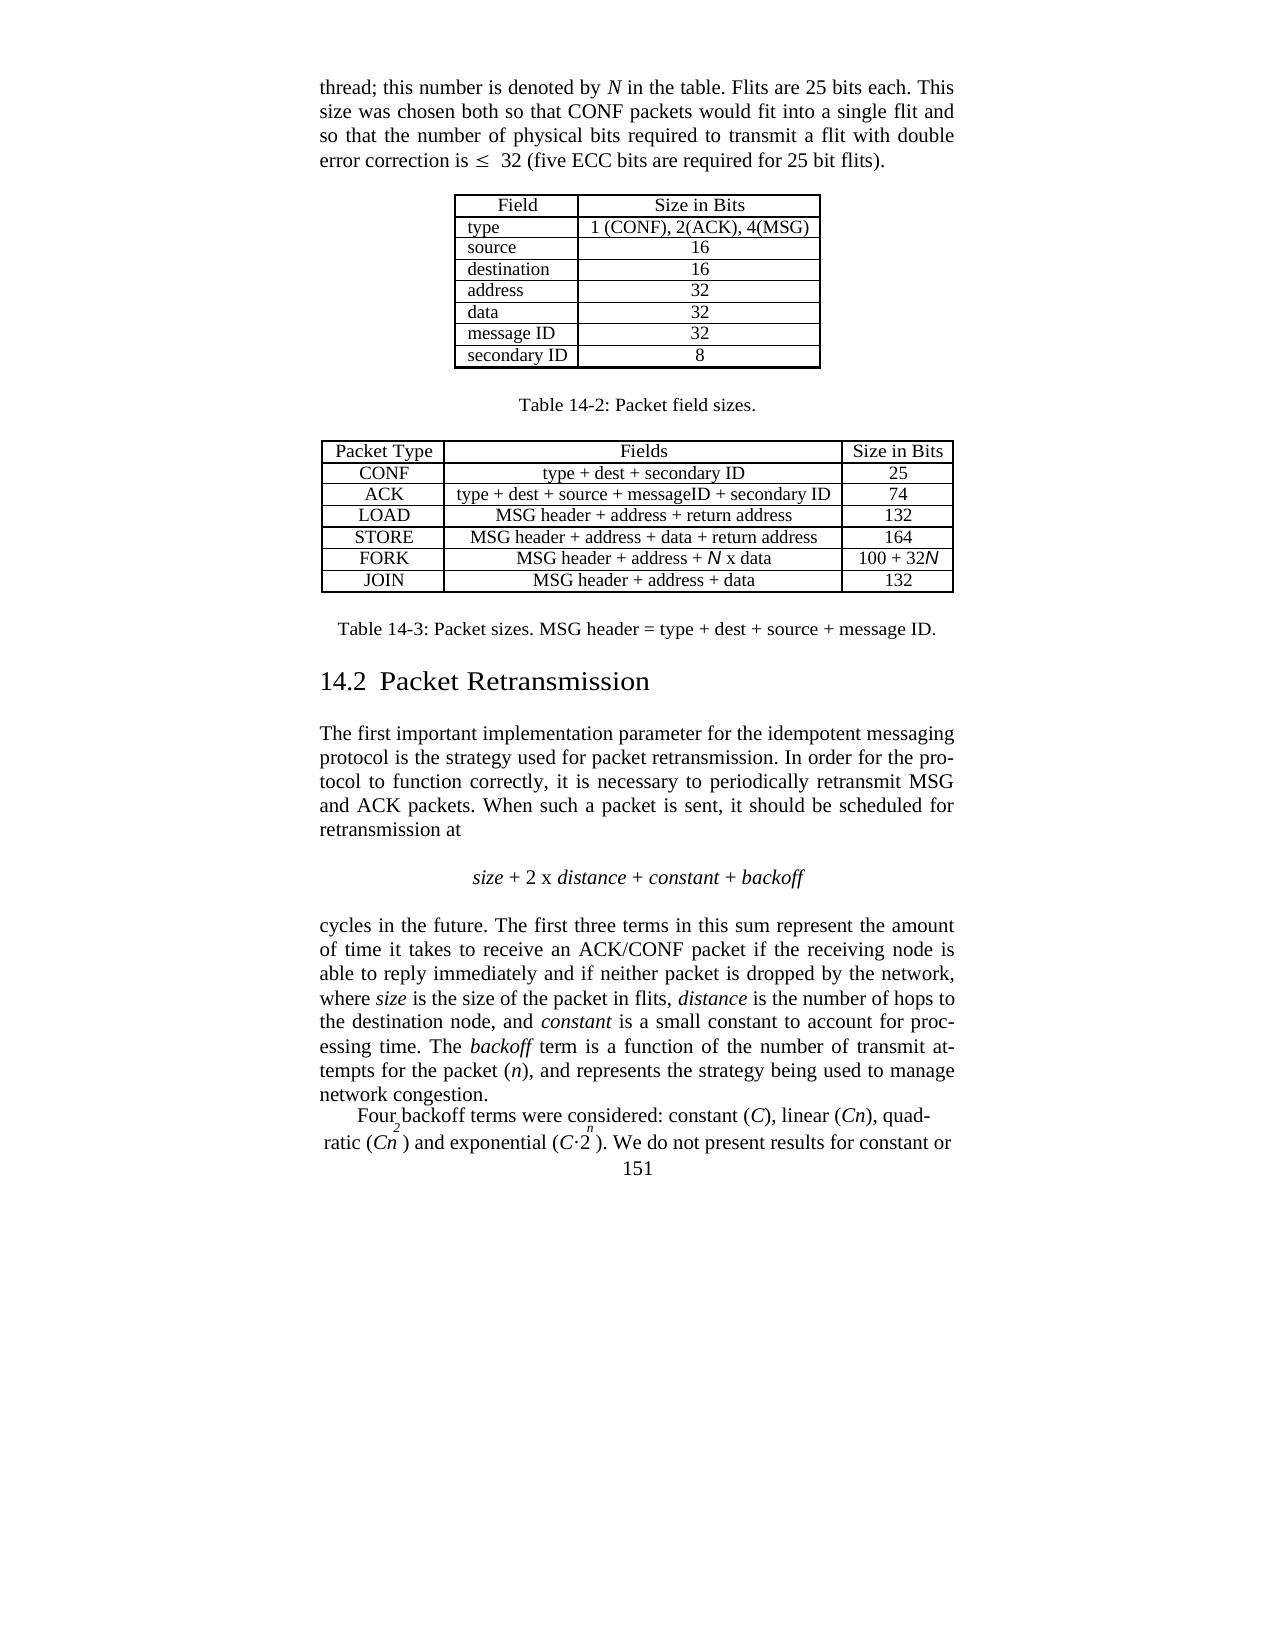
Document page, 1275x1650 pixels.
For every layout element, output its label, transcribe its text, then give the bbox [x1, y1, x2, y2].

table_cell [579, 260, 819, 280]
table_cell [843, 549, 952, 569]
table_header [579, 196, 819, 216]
text Table 14-3: Packet sizes. MSG header = type + dest + source + message ID. [326, 618, 949, 640]
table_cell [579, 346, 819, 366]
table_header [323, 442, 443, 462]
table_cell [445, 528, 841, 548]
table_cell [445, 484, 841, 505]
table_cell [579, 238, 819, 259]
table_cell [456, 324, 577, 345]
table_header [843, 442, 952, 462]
text thread; this number is denoted by N in the table. Flits are 25 bits each. This size was chosen both so that CONF packets would fit into a single flit and so that the number of physical bits required to transmit a flit with double error correction is ≤ 32 (five ECC bits are required for 25 bit flits). [319, 75, 956, 172]
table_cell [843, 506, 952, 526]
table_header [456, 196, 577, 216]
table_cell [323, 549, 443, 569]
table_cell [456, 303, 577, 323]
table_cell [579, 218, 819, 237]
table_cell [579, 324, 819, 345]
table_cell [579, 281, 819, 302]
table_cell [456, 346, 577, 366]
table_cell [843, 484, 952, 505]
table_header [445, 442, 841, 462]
text Table 14-2: Packet field sizes. [409, 393, 866, 415]
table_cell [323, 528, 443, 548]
text 151 [410, 1156, 866, 1179]
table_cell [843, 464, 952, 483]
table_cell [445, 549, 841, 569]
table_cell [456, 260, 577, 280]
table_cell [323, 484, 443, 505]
text Four backoff terms were considered: constant (C), linear (Cn), quad- [357, 1106, 1275, 1126]
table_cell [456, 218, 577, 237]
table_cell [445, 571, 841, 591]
text ratic (Cn ) and exponential (C·2 ). We do not present results for constant or [179, 1133, 1096, 1154]
text size + 2 x distance + constant + backoff [409, 865, 866, 889]
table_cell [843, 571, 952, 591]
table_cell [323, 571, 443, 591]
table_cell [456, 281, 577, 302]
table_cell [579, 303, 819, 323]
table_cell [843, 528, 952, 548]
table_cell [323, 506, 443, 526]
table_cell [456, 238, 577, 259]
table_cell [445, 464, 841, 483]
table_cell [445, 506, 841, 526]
text The first important implementation parameter for the idempotent messaging protocol is the strategy used for packet retransmission. In order for the pro- tocol to function correctly, it is necessary to periodically retransmit MSG and ACK packets. When such a packet is sent, it should be scheduled for retransmission at [319, 721, 956, 841]
subtitle Packet Retransmission [319, 665, 1275, 696]
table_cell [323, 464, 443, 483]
text cycles in the future. The first three terms in this sum represent the amount of time it takes to receive an ACK/CONF packet if the receiving node is able to reply immediately and if neither packet is dropped by the network, where size is the size of the packet in flits, distance is the number of hops to the destination node, and constant is a small constant to account for proc- essing time. The backoff term is a function of the number of transmit at- tempts for the packet (n), and represents the strategy being used to manage network congestion. [319, 913, 956, 1106]
